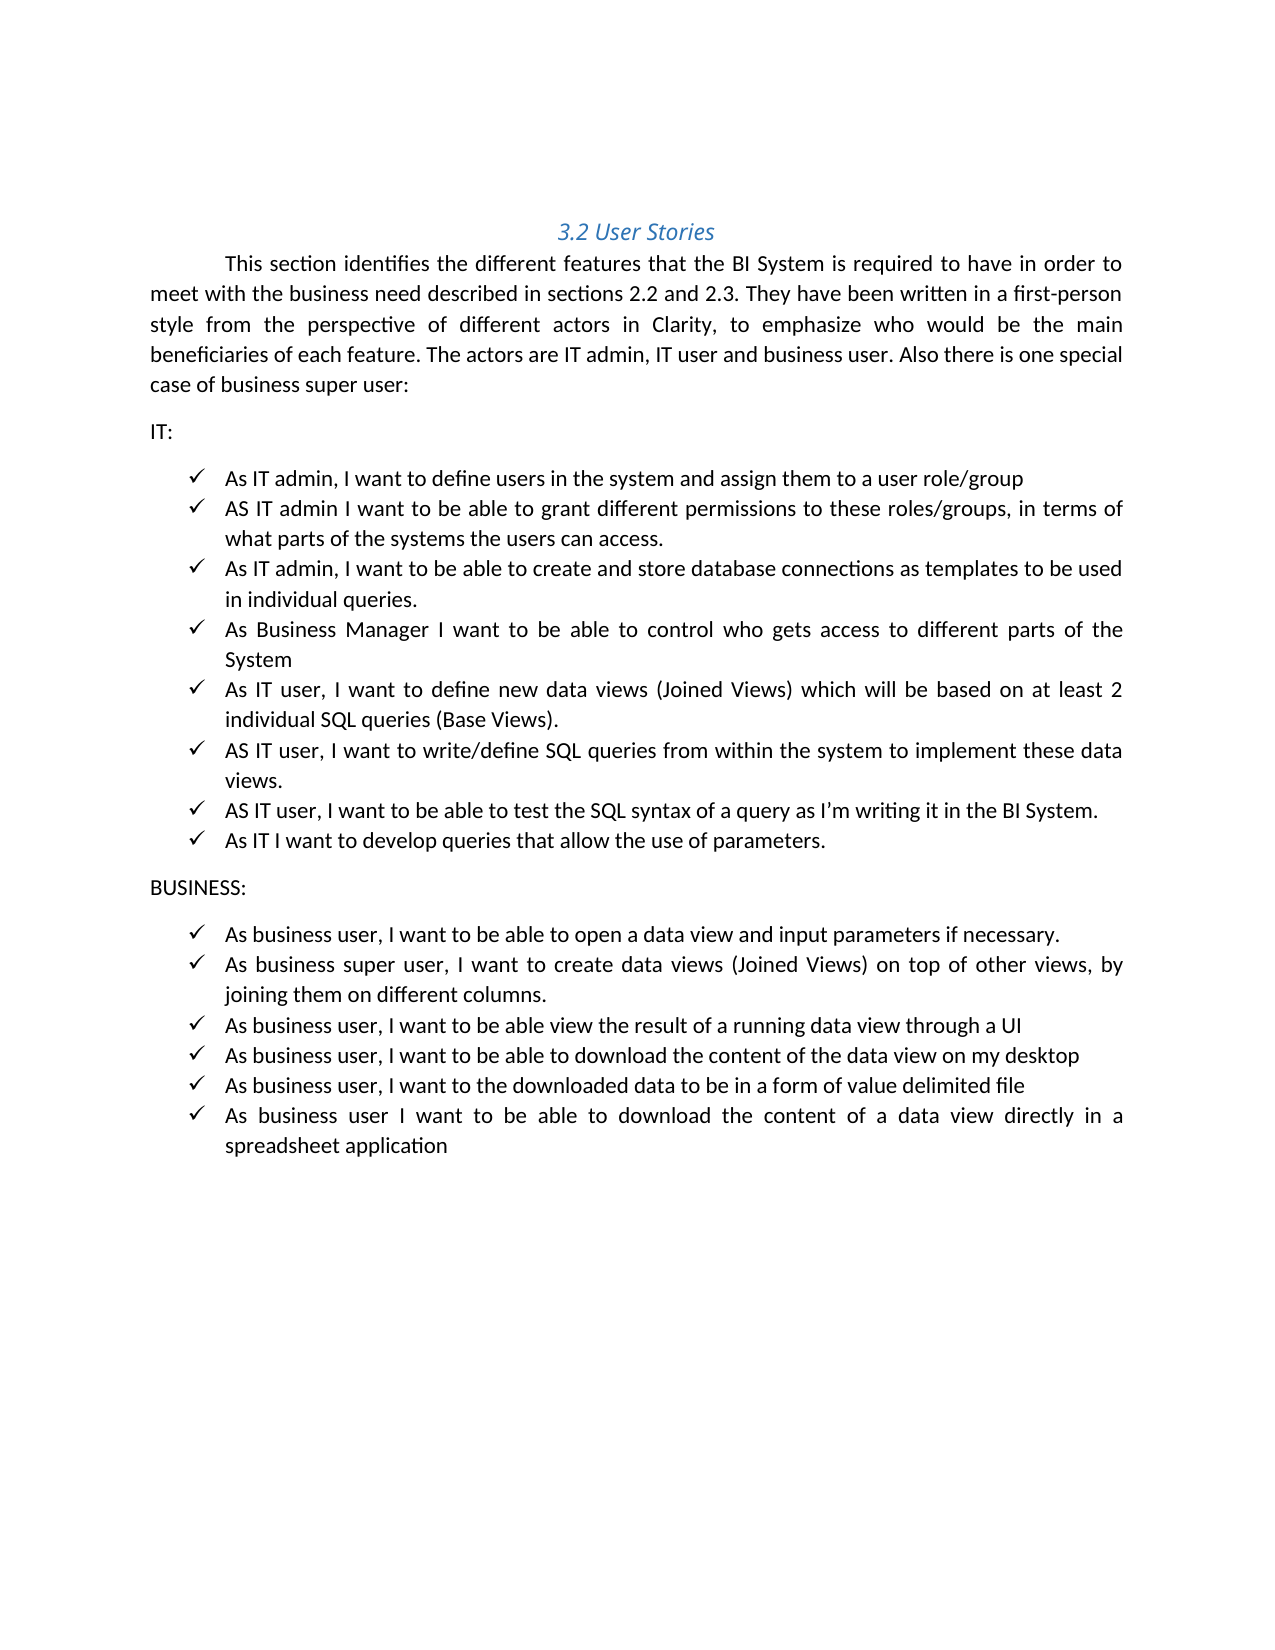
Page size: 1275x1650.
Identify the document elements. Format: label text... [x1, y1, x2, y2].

list As business user, I want to be able to download the content of the data view on my desktop [187, 1041, 1125, 1069]
list As IT admin, I want to be able to create and store database connections as templates to be used in individual queries. [187, 554, 1125, 613]
list As IT I want to develop queries that allow the use of parameters. [187, 826, 1125, 854]
list AS IT user, I want to write/define SQL queries from within the system to implement these data views. [187, 736, 1125, 794]
list AS IT user, I want to be able to test the SQL syntax of a query as I’m writing it in the BI System. [187, 796, 1125, 824]
text BUSINESS: [150, 873, 1125, 901]
text This section identifies the different features that the BI System is required to have in order to meet with the business need described in sections 2.2 and 2.3. They have been written in a first-person style from the perspective of different actors in Clarity, to emphasize who would be the main beneficiaries of each feature. The actors are IT admin, IT user and business user. Also there is one special case of business super user: [150, 249, 1125, 398]
subtitle 3.2 User Stories [150, 216, 1125, 247]
list As Business Manager I want to be able to control who gets access to different parts of the System [187, 615, 1125, 673]
list As business user, I want to the downloaded data to be in a form of value delimited file [187, 1071, 1125, 1099]
list As business user, I want to be able to open a data view and input parameters if necessary. [187, 920, 1125, 948]
text IT: [150, 417, 1125, 445]
list As business super user, I want to create data views (Joined Views) on top of other views, by joining them on different columns. [187, 950, 1125, 1009]
list As IT admin, I want to define users in the system and assign them to a user role/group [187, 464, 1125, 492]
list As business user, I want to be able view the result of a running data view through a UI [187, 1011, 1125, 1039]
list As IT user, I want to define new data views (Joined Views) which will be based on at least 2 individual SQL queries (Base Views). [187, 675, 1125, 734]
list As business user I want to be able to download the content of a data view directly in a spreadsheet application [187, 1101, 1125, 1160]
list AS IT admin I want to be able to grant different permissions to these roles/groups, in terms of what parts of the systems the users can access. [187, 494, 1125, 552]
